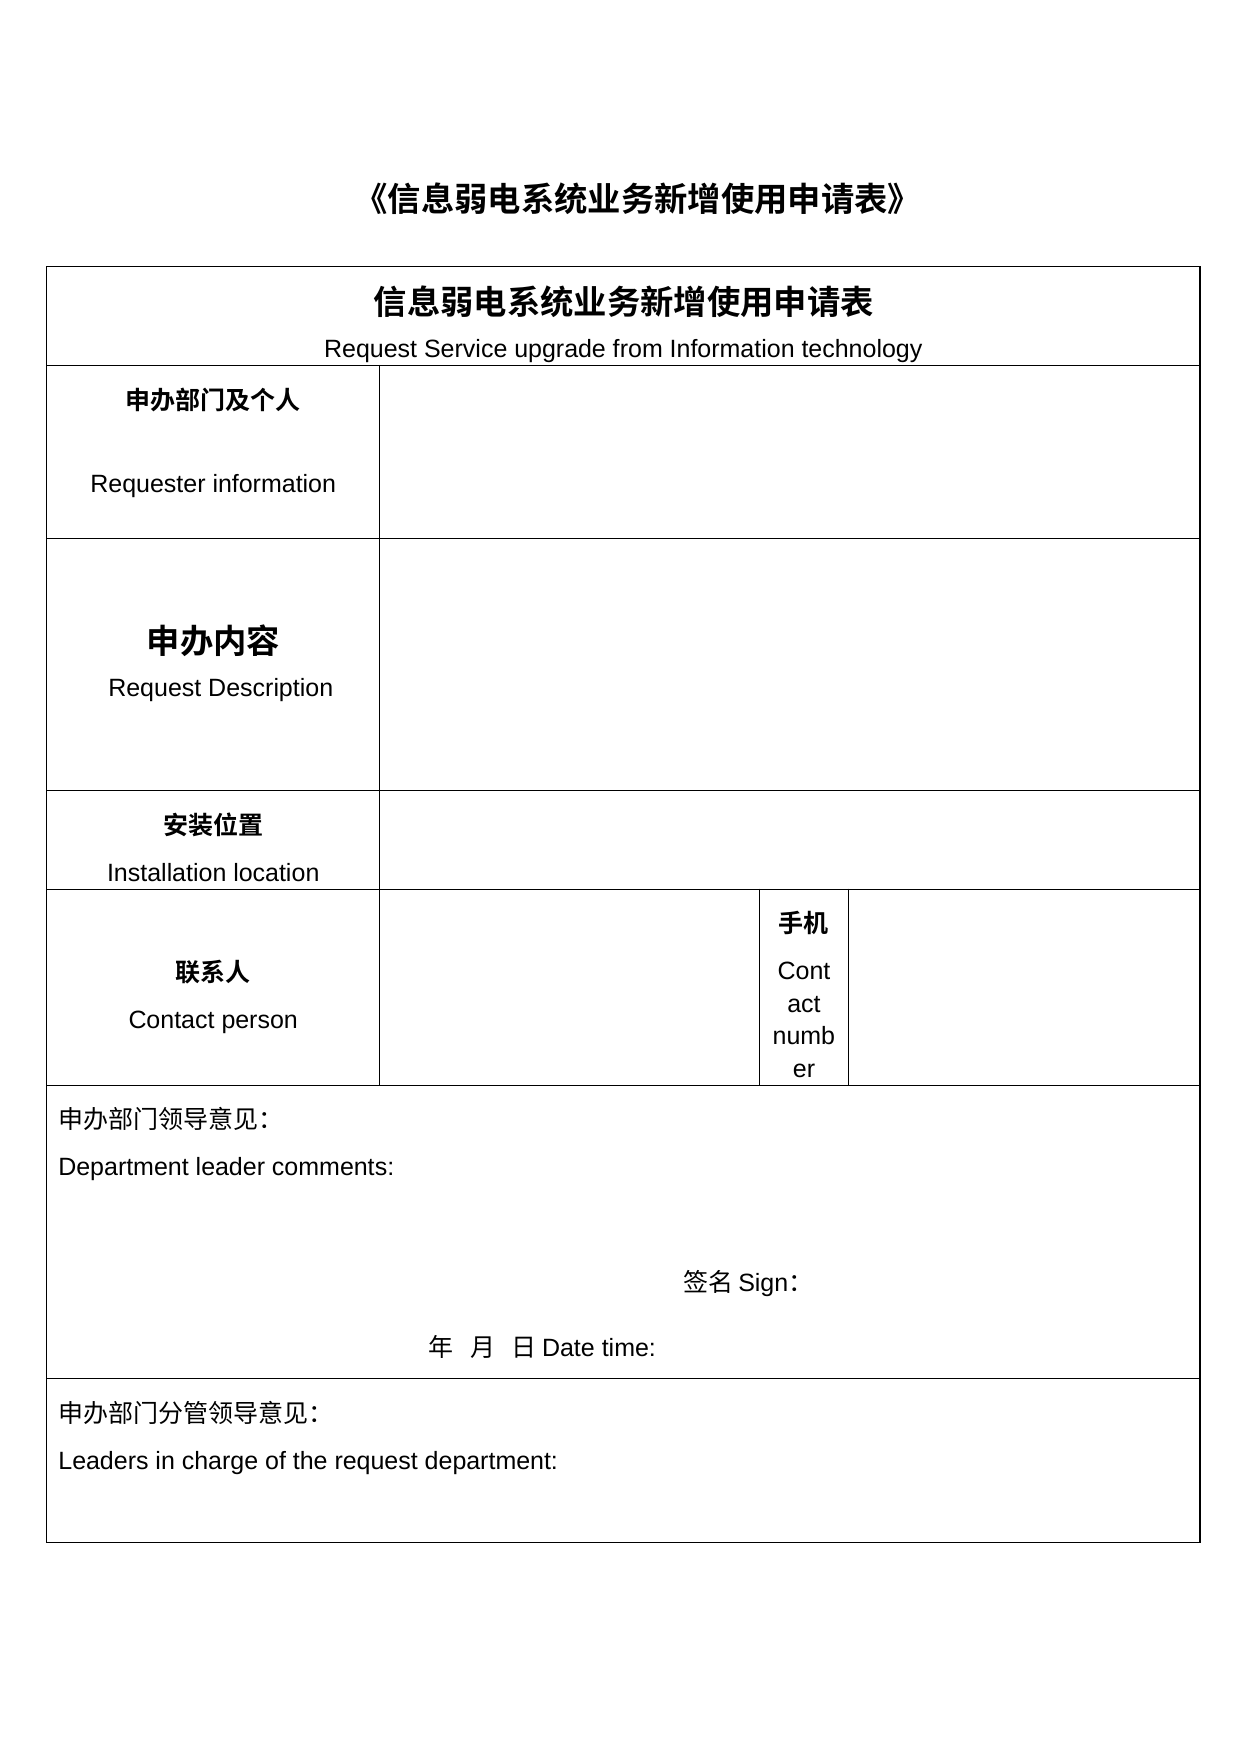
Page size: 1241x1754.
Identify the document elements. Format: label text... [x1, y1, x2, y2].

table_cell 申办部门领导意见： Department leader comments: 签名Sign： 年 月 日Date time: [47, 1086, 1199, 1378]
subtitle 《信息弱电系统业务新增使用申请表》 [187, 164, 1053, 229]
table_cell [380, 366, 1199, 538]
table_cell [380, 791, 1199, 888]
table_cell 手机 Contact number [760, 890, 848, 1084]
table_cell [849, 890, 1199, 1084]
table_cell 申办部门及个人 Requester information [47, 366, 379, 538]
table_cell 申办内容 Request Description [47, 539, 379, 790]
table_cell 安装位置 Installation location [47, 791, 379, 888]
table_cell [380, 890, 759, 1084]
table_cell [47, 1379, 1199, 1542]
table_header 信息弱电系统业务新增使用申请表 Request Service upgrade from Information technology [47, 267, 1199, 365]
table_cell 联系人 Contact person [47, 890, 379, 1084]
table_cell [380, 539, 1199, 790]
